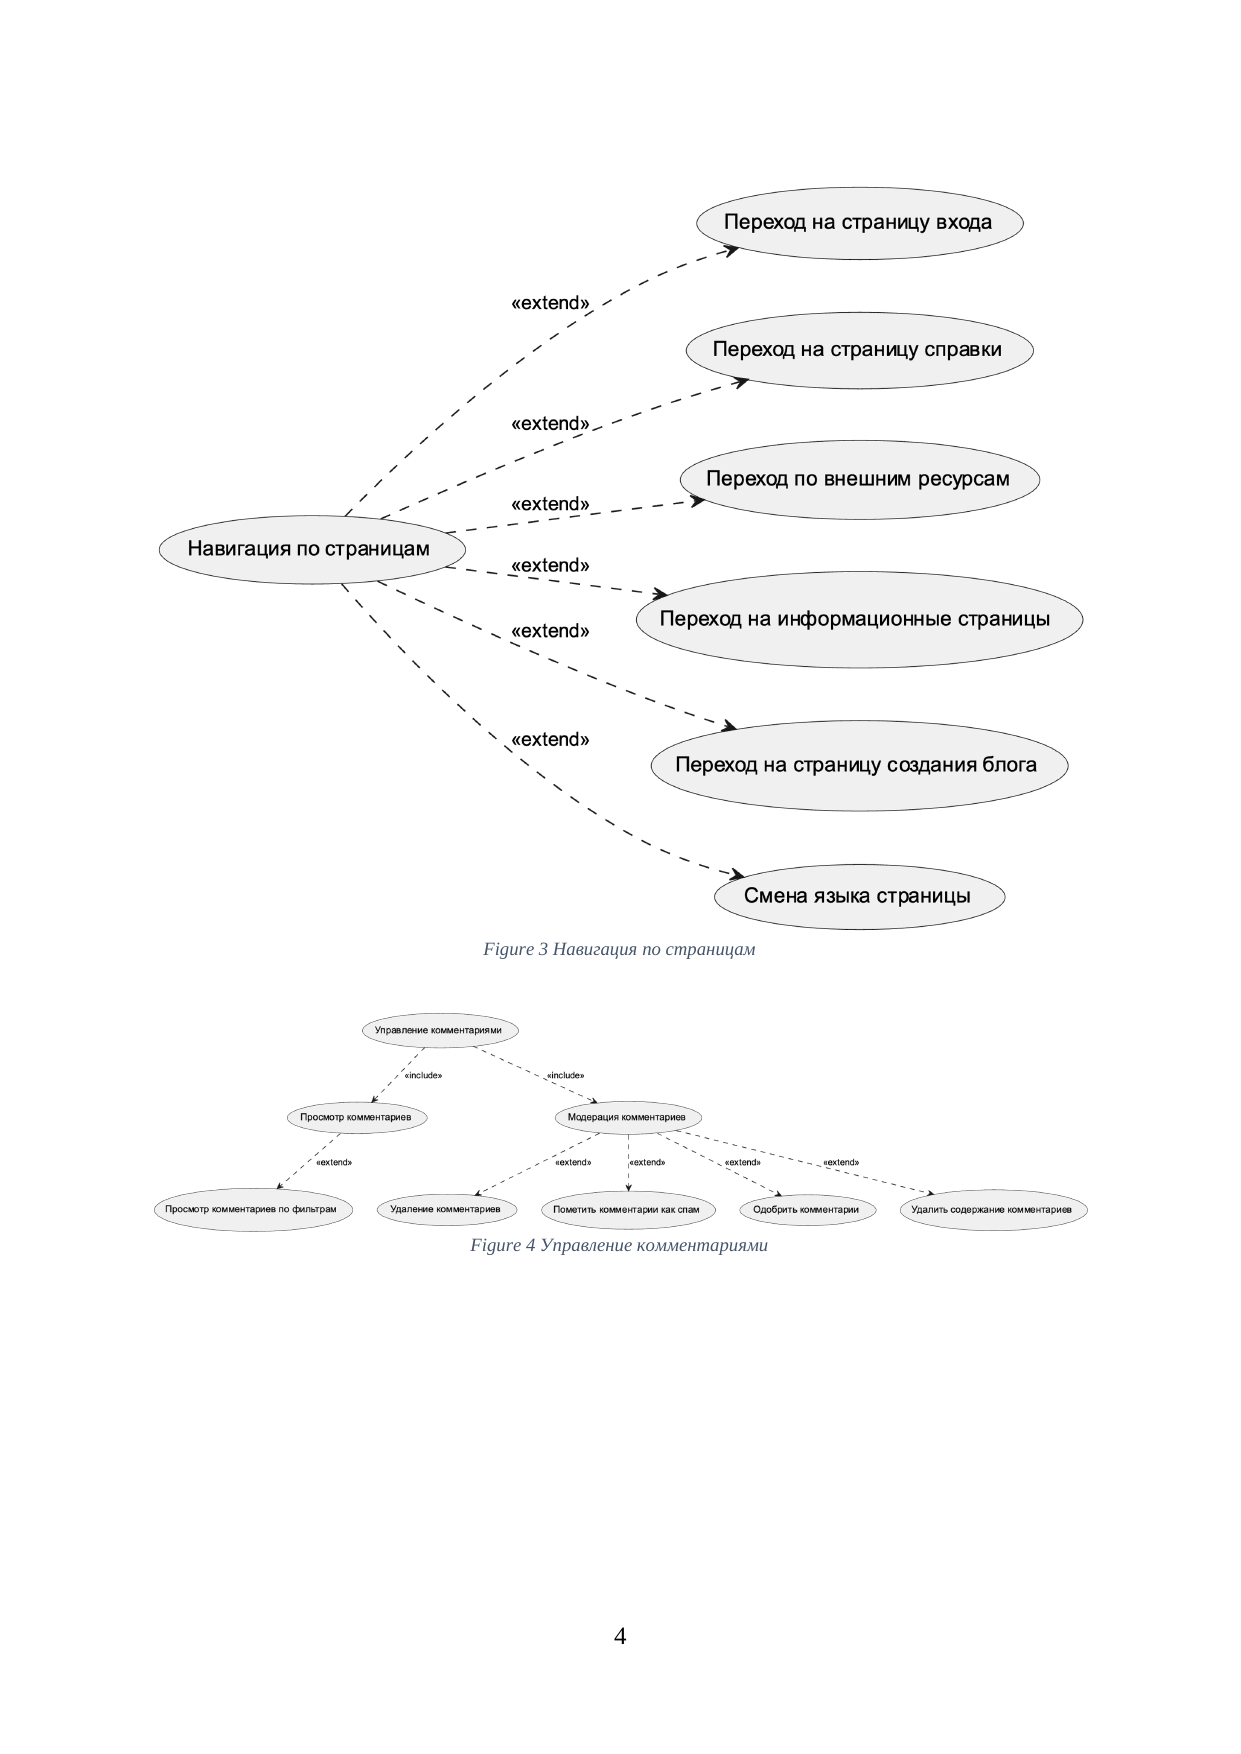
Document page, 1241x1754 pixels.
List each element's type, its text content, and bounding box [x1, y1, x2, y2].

text Figure 4 Управление комментариями [150, 1235, 1090, 1256]
text Figure 3 Навигация по страницам [150, 938, 1090, 959]
picture [150, 178, 1091, 938]
picture [150, 1009, 1091, 1235]
